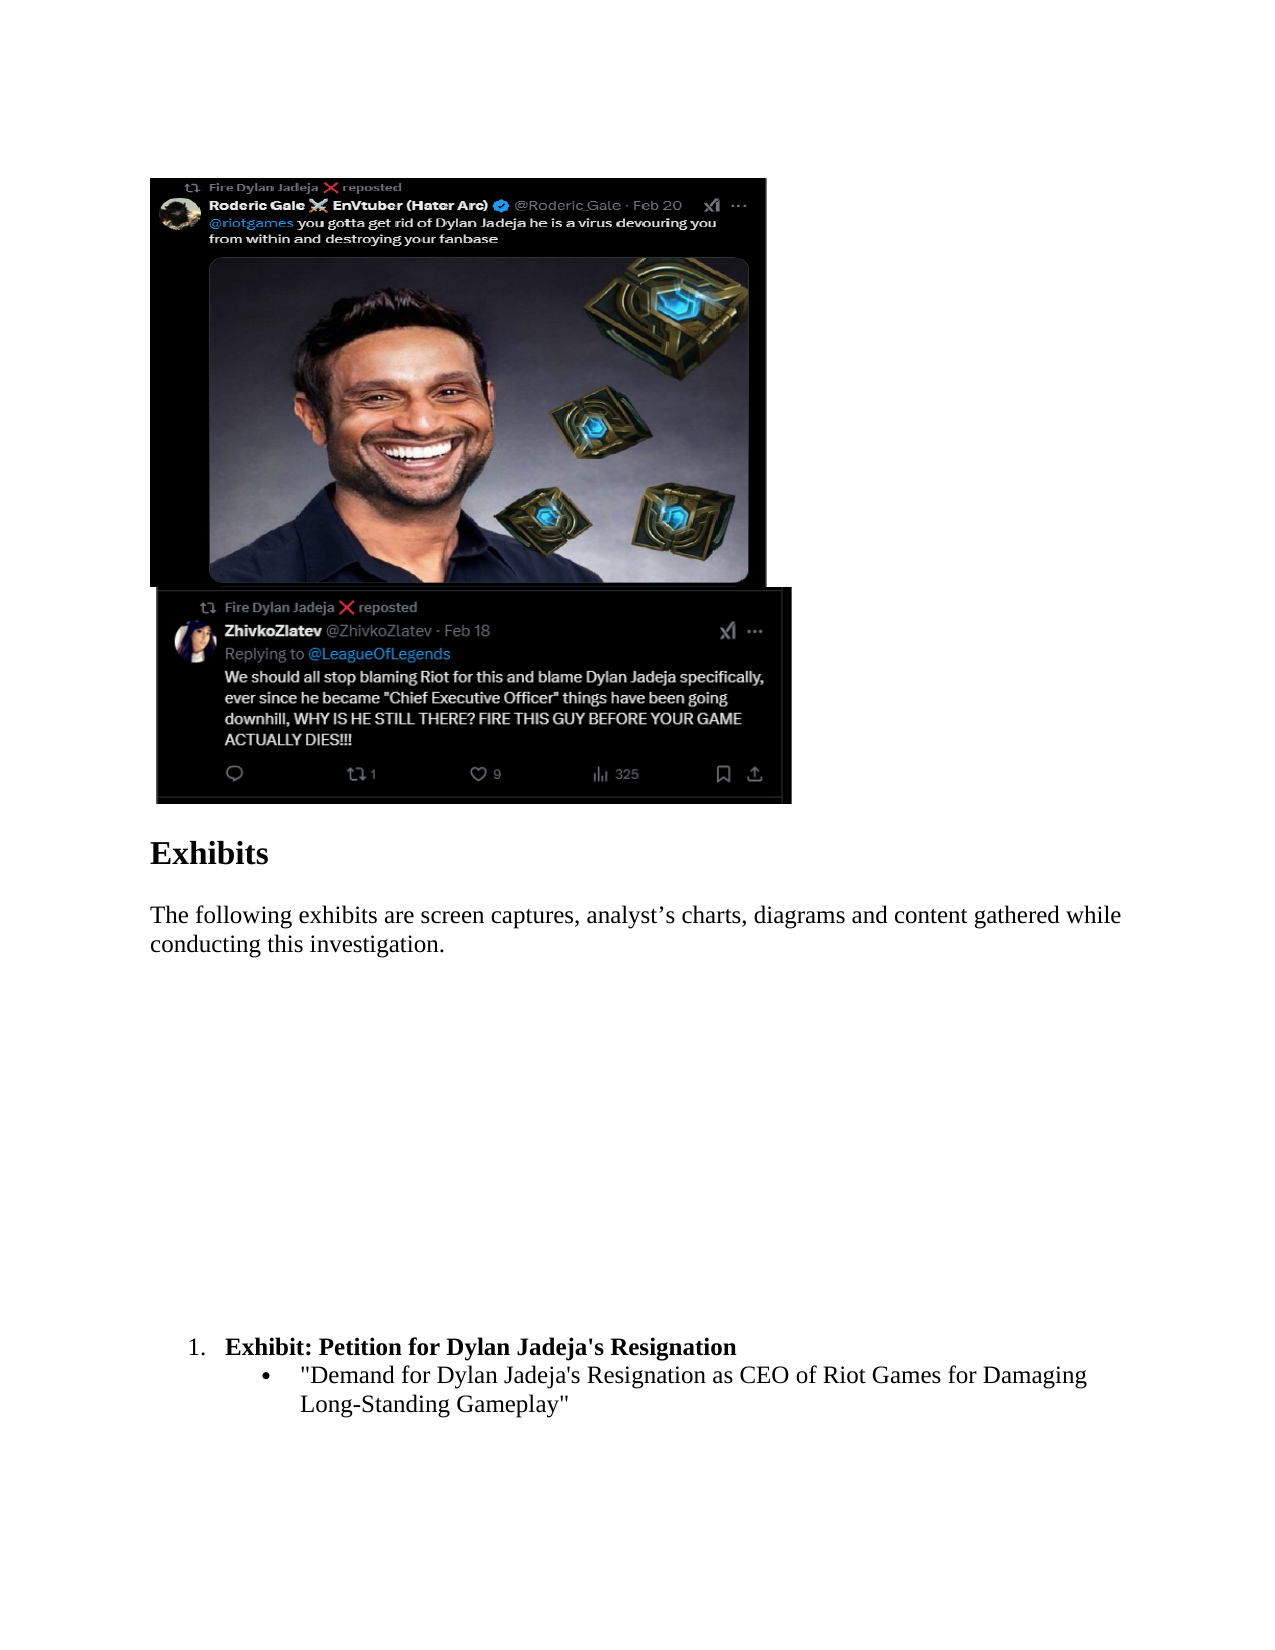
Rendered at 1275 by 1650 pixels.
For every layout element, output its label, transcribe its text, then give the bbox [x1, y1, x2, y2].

picture [150, 178, 792, 804]
list "Demand for Dylan Jadeja's Resignation as CEO of Riot Games for Damaging Long-Standing Gameplay" [262, 1360, 1125, 1418]
text Exhibits [150, 833, 1125, 871]
list Exhibit: Petition for Dylan Jadeja's Resignation [187, 1332, 1125, 1360]
text The following exhibits are screen captures, analyst’s charts, diagrams and content gathered while conducting this investigation. [150, 900, 1125, 958]
